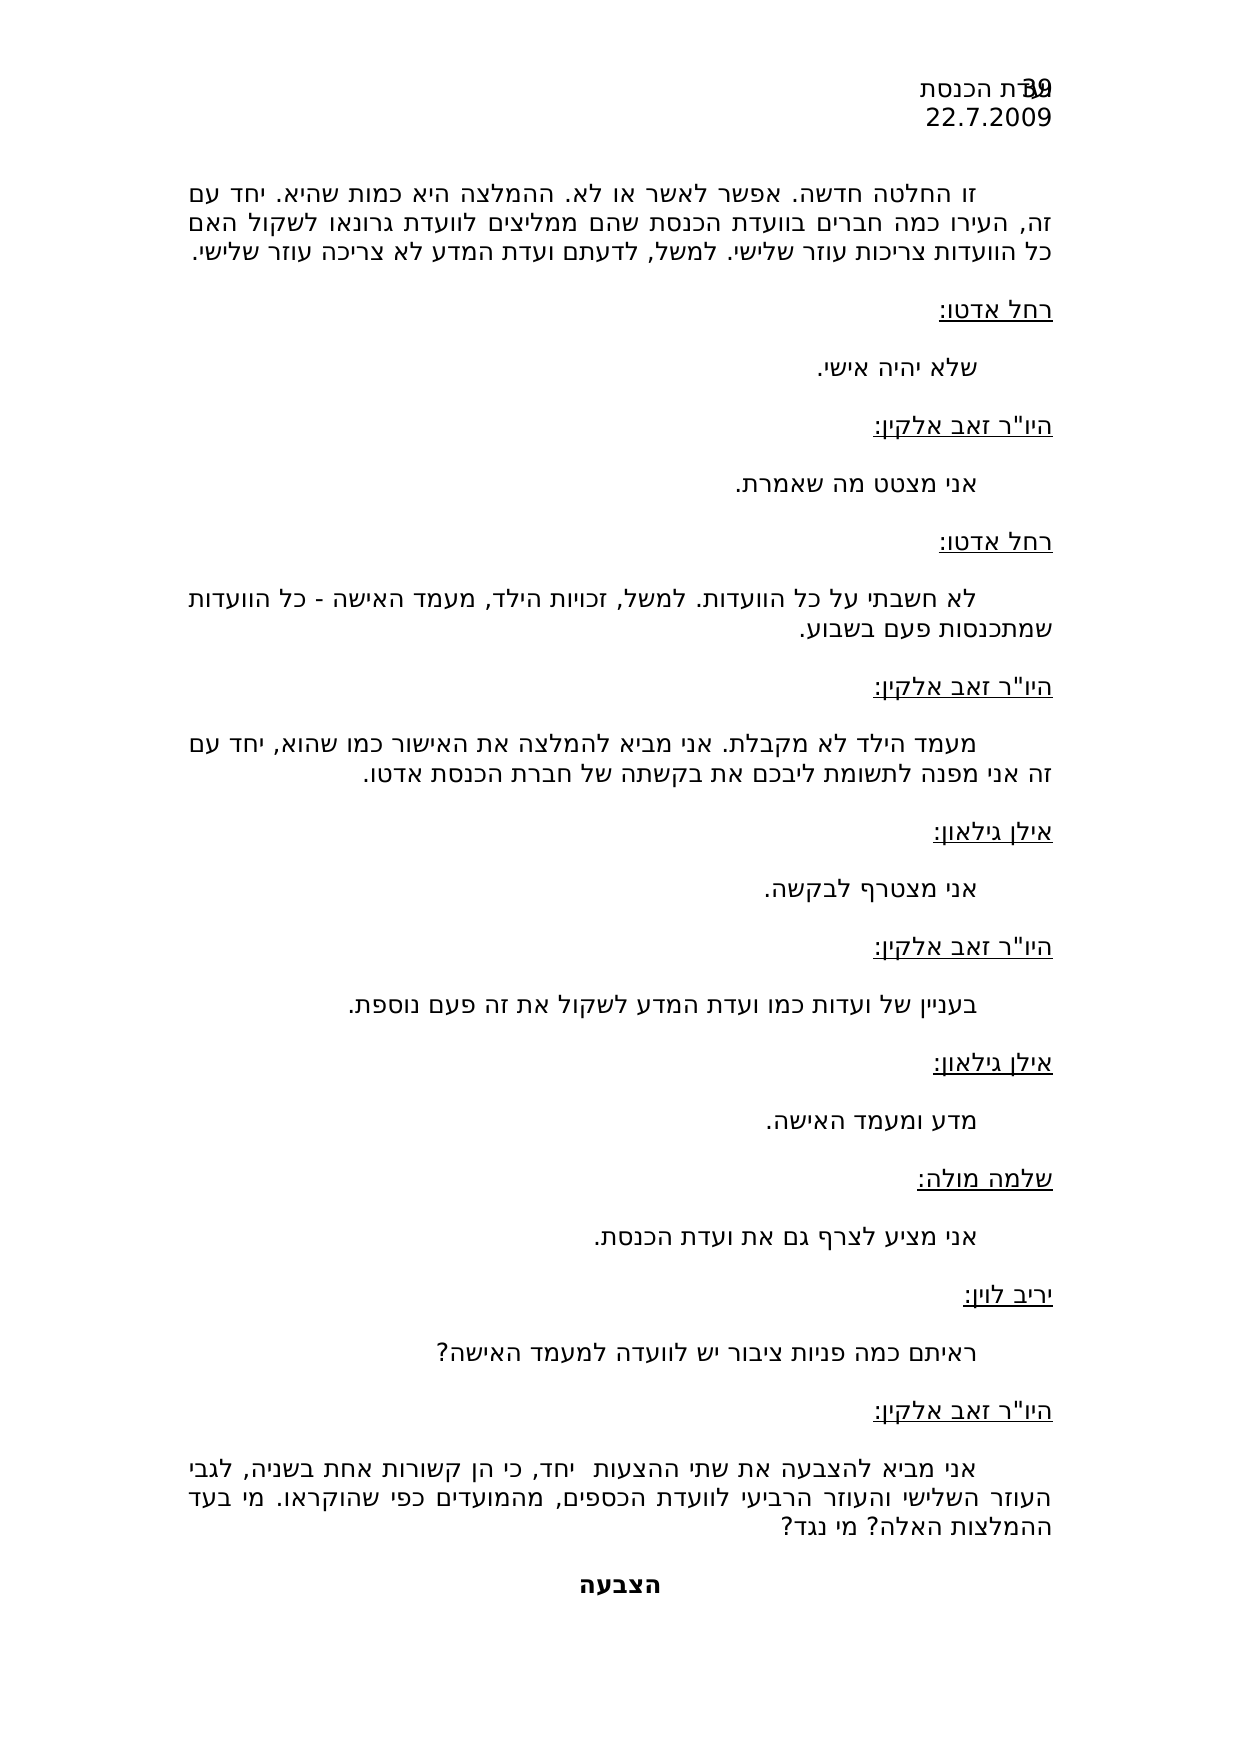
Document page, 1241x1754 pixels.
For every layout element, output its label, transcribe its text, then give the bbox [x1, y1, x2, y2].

text שלמה מולה: [187, 1164, 1053, 1193]
text רחל אדטו: [187, 527, 1053, 556]
text אני מביא להצבעה את שתי ההצעות יחד, כי הן קשורות אחת בשניה, לגבי העוזר השלישי והעוזר הרביעי לוועדת הכספים, מהמועדים כפי שהוקראו. מי בעד ההמלצות האלה? מי נגד? [187, 1454, 1053, 1541]
text בעניין של ועדות כמו ועדת המדע לשקול את זה פעם נוספת. [187, 990, 1053, 1019]
text לא חשבתי על כל הוועדות. למשל, זכויות הילד, מעמד האישה - כל הוועדות שמתכנסות פעם בשבוע. [187, 584, 1053, 643]
text מדע ומעמד האישה. [187, 1106, 1053, 1135]
text היו"ר זאב אלקין: [187, 932, 1053, 962]
text אני מצטרף לבקשה. [187, 874, 1053, 904]
text שלא יהיה אישי. [187, 353, 1053, 382]
text היו"ר זאב אלקין: [187, 411, 1053, 440]
text הצבעה [187, 1570, 1053, 1599]
text רחל אדטו: [187, 295, 1053, 324]
text היו"ר זאב אלקין: [187, 1396, 1053, 1425]
text אילן גילאון: [187, 817, 1053, 846]
text אילן גילאון: [187, 1048, 1053, 1077]
text אני מציע לצרף גם את . [187, 1222, 1053, 1251]
text היו"ר זאב אלקין: [187, 672, 1053, 701]
text אני מצטט מה שאמרת. [187, 469, 1053, 498]
text יריב לוין: [187, 1280, 1053, 1309]
text מעמד הילד לא מקבלת. אני מביא להמלצה את האישור כמו שהוא, יחד עם זה אני מפנה לתשומת ליבכם את בקשתה של חברת הכנסת אדטו. [187, 729, 1053, 788]
text זו החלטה חדשה. אפשר לאשר או לא. ההמלצה היא כמות שהיא. יחד עם זה, העירו כמה חברים בו שהם ממליצים לוועדת גרונאו לשקול האם כל הוועדות צריכות עוזר שלישי. למשל, לדעתם ועדת המדע לא צריכה עוזר שלישי. [187, 179, 1053, 266]
text ראיתם כמה פניות ציבור יש לוועדה למעמד האישה? [187, 1338, 1053, 1367]
